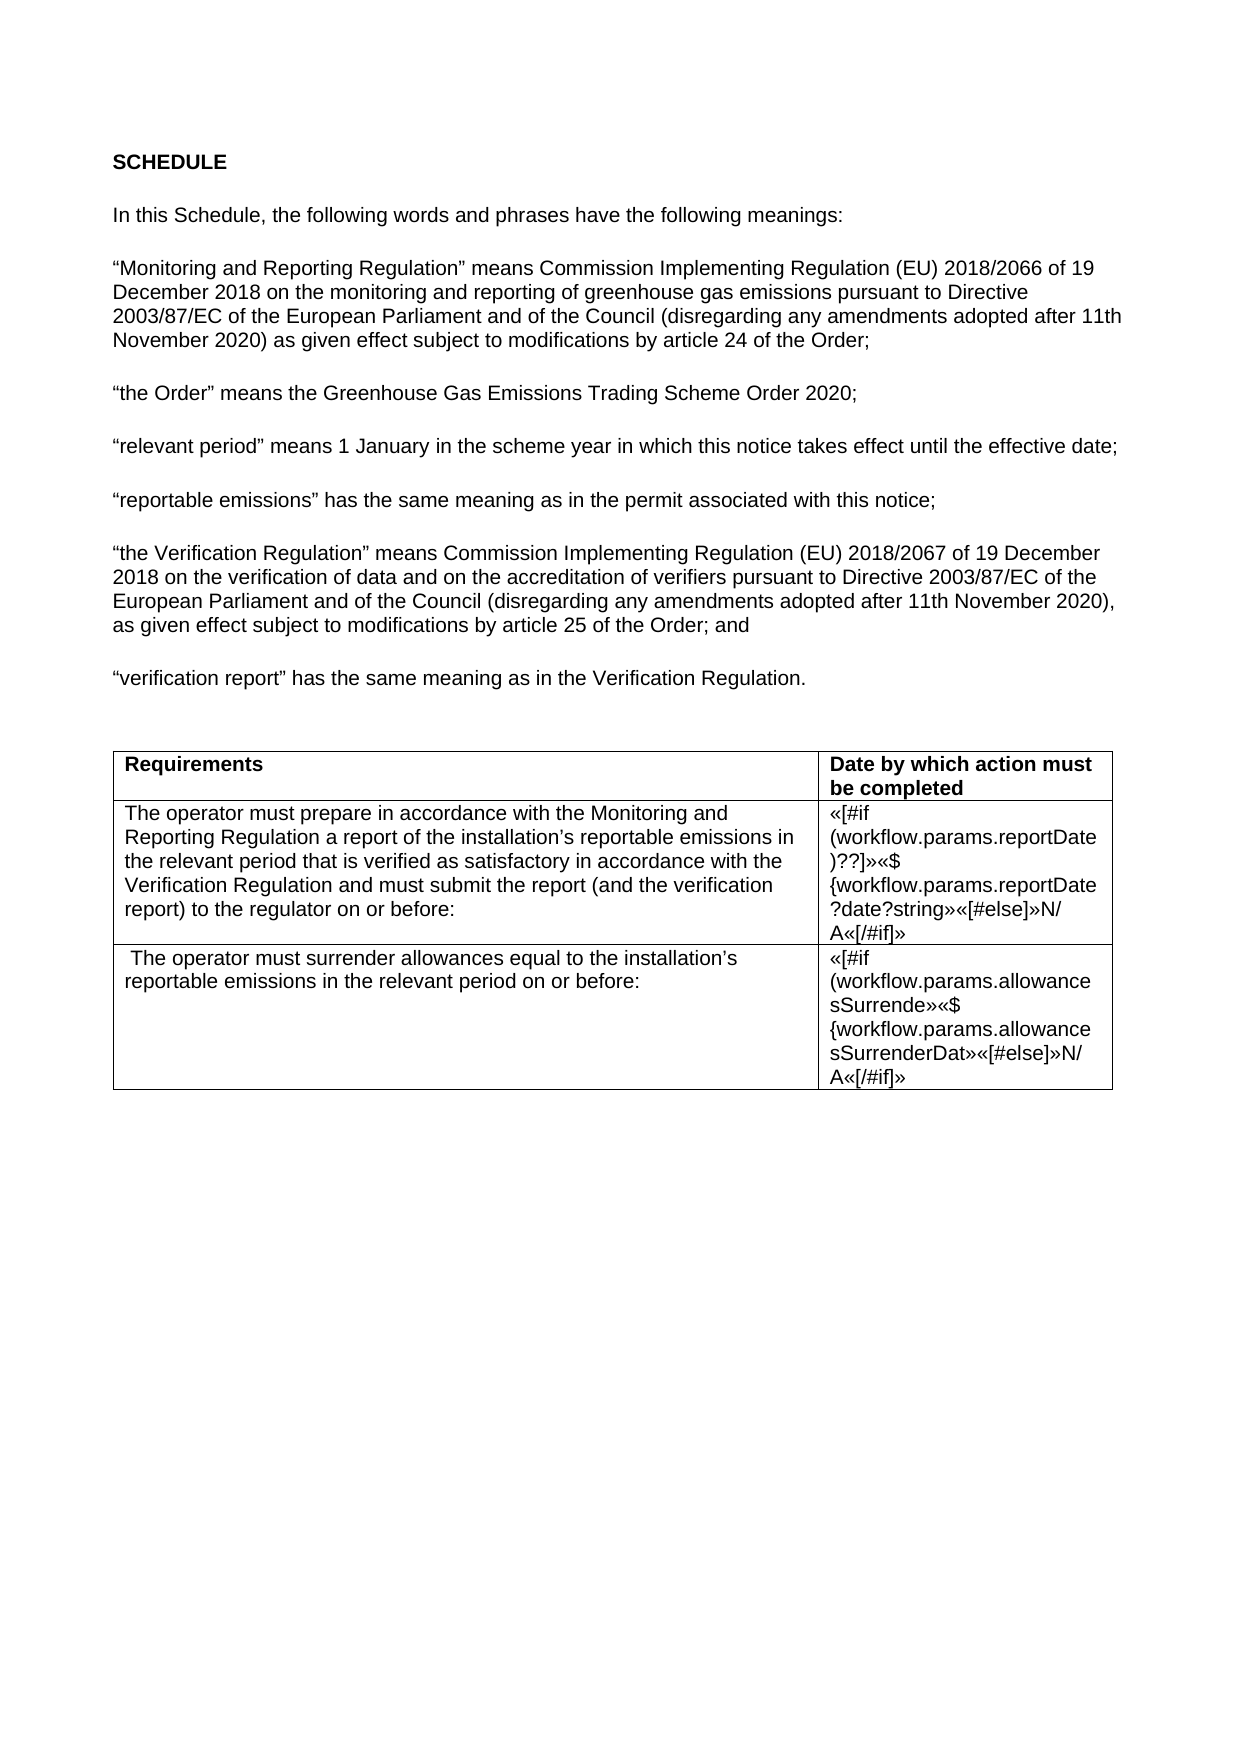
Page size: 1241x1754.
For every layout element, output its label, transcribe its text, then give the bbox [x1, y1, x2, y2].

table_cell «[#if (workflow.params.allowancesSurrende»«${workflow.params.allowancesSurrenderDat»«[#else]»N/A«[/#if]» [819, 945, 1112, 1089]
text “relevant period” means 1 January in the scheme year in which this notice takes effect until the effective date; [112, 434, 1128, 458]
text “the Verification Regulation” means Commission Implementing Regulation (EU) 2018/2067 of 19 December 2018 on the verification of data and on the accreditation of verifiers pursuant to Directive 2003/87/EC of the European Parliament and of the Council (disregarding any amendments adopted after 11th November 2020), as given effect subject to modifications by article 25 of the Order; and [112, 541, 1128, 636]
table_cell The operator must surrender allowances equal to the installation’s reportable emissions in the relevant period on or before: [114, 945, 818, 1089]
text “Monitoring and Reporting Regulation” means Commission Implementing Regulation (EU) 2018/2066 of 19 December 2018 on the monitoring and reporting of greenhouse gas emissions pursuant to Directive 2003/87/EC of the European Parliament and of the Council (disregarding any amendments adopted after 11th November 2020) as given effect subject to modifications by article 24 of the Order; [112, 256, 1128, 352]
table_header Date by which action must be completed [819, 752, 1112, 799]
text In this Schedule, the following words and phrases have the following meanings: [112, 203, 1128, 227]
text “reportable emissions” has the same meaning as in the permit associated with this notice; [112, 487, 1128, 511]
text “verification report” has the same meaning as in the Verification Regulation. [112, 666, 1128, 689]
table_cell The operator must prepare in accordance with the Monitoring and Reporting Regulation a report of the installation’s reportable emissions in the relevant period that is verified as satisfactory in accordance with the Verification Regulation and must submit the report (and the verification report) to the regulator on or before: [114, 801, 818, 944]
table_cell «[#if (workflow.params.reportDate)??]»«${workflow.params.reportDate?date?string»N/A [819, 801, 1112, 944]
text “the Order” means the Greenhouse Gas Emissions Trading Scheme Order 2020; [112, 381, 1128, 405]
text SCHEDULE [112, 150, 1128, 174]
table_header Requirements [114, 752, 818, 799]
